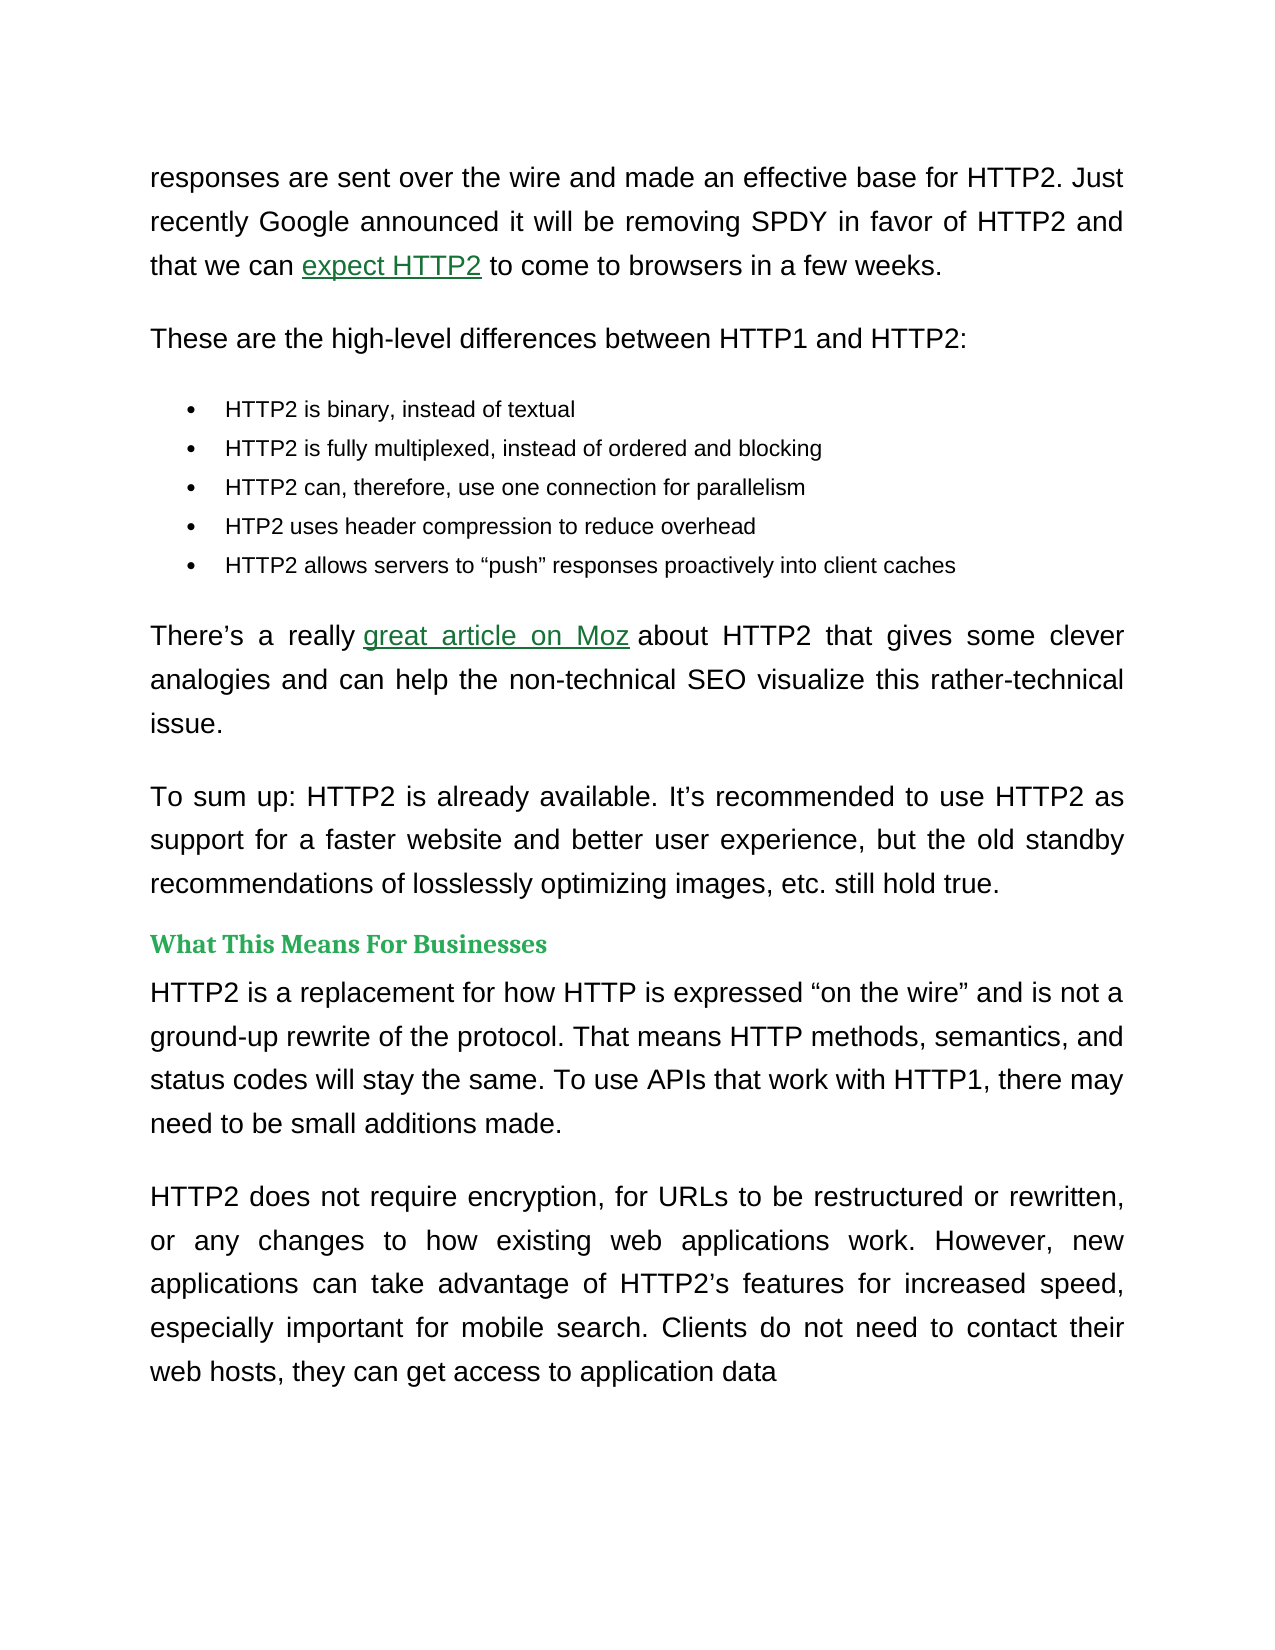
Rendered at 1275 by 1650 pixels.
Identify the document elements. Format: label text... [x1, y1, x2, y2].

text To sum up: HTTP2 is already available. It’s recommended to use HTTP2 as support for a faster website and better user experience, but the old standby recommendations of losslessly optimizing images, etc. still hold true. [150, 768, 1125, 899]
list HTTP2 is binary, instead of textual [187, 383, 1125, 422]
text These are the high-level differences between HTTP1 and HTTP2: [150, 310, 1125, 354]
text There’s a really great article on Moz about HTTP2 that gives some clever analogies and can help the non-technical SEO visualize this rather-technical issue. [150, 608, 1125, 739]
text HTTP2 is a replacement for how HTTP is expressed “on the wire” and is not a ground-up rewrite of the protocol. That means HTTP methods, semantics, and status codes will stay the same. To use APIs that work with HTTP1, there may need to be small additions made. [150, 964, 1125, 1139]
list HTTP2 can, therefore, use one connection for parallelism [187, 461, 1125, 501]
subtitle What This Means For Businesses [150, 929, 1125, 960]
list HTTP2 allows servers to “push” responses proactively into client caches [187, 539, 1125, 579]
list HTTP2 is fully multiplexed, instead of ordered and blocking [187, 422, 1125, 461]
text HTTP2 does not require encryption, for URLs to be restructured or rewritten, or any changes to how existing web applications work. However, new applications can take advantage of HTTP2’s features for increased speed, especially important for mobile search. Clients do not need to contact their web hosts, they can get access to application data [150, 1168, 1125, 1387]
list HTP2 uses header compression to reduce overhead [187, 501, 1125, 539]
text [150, 150, 1125, 281]
